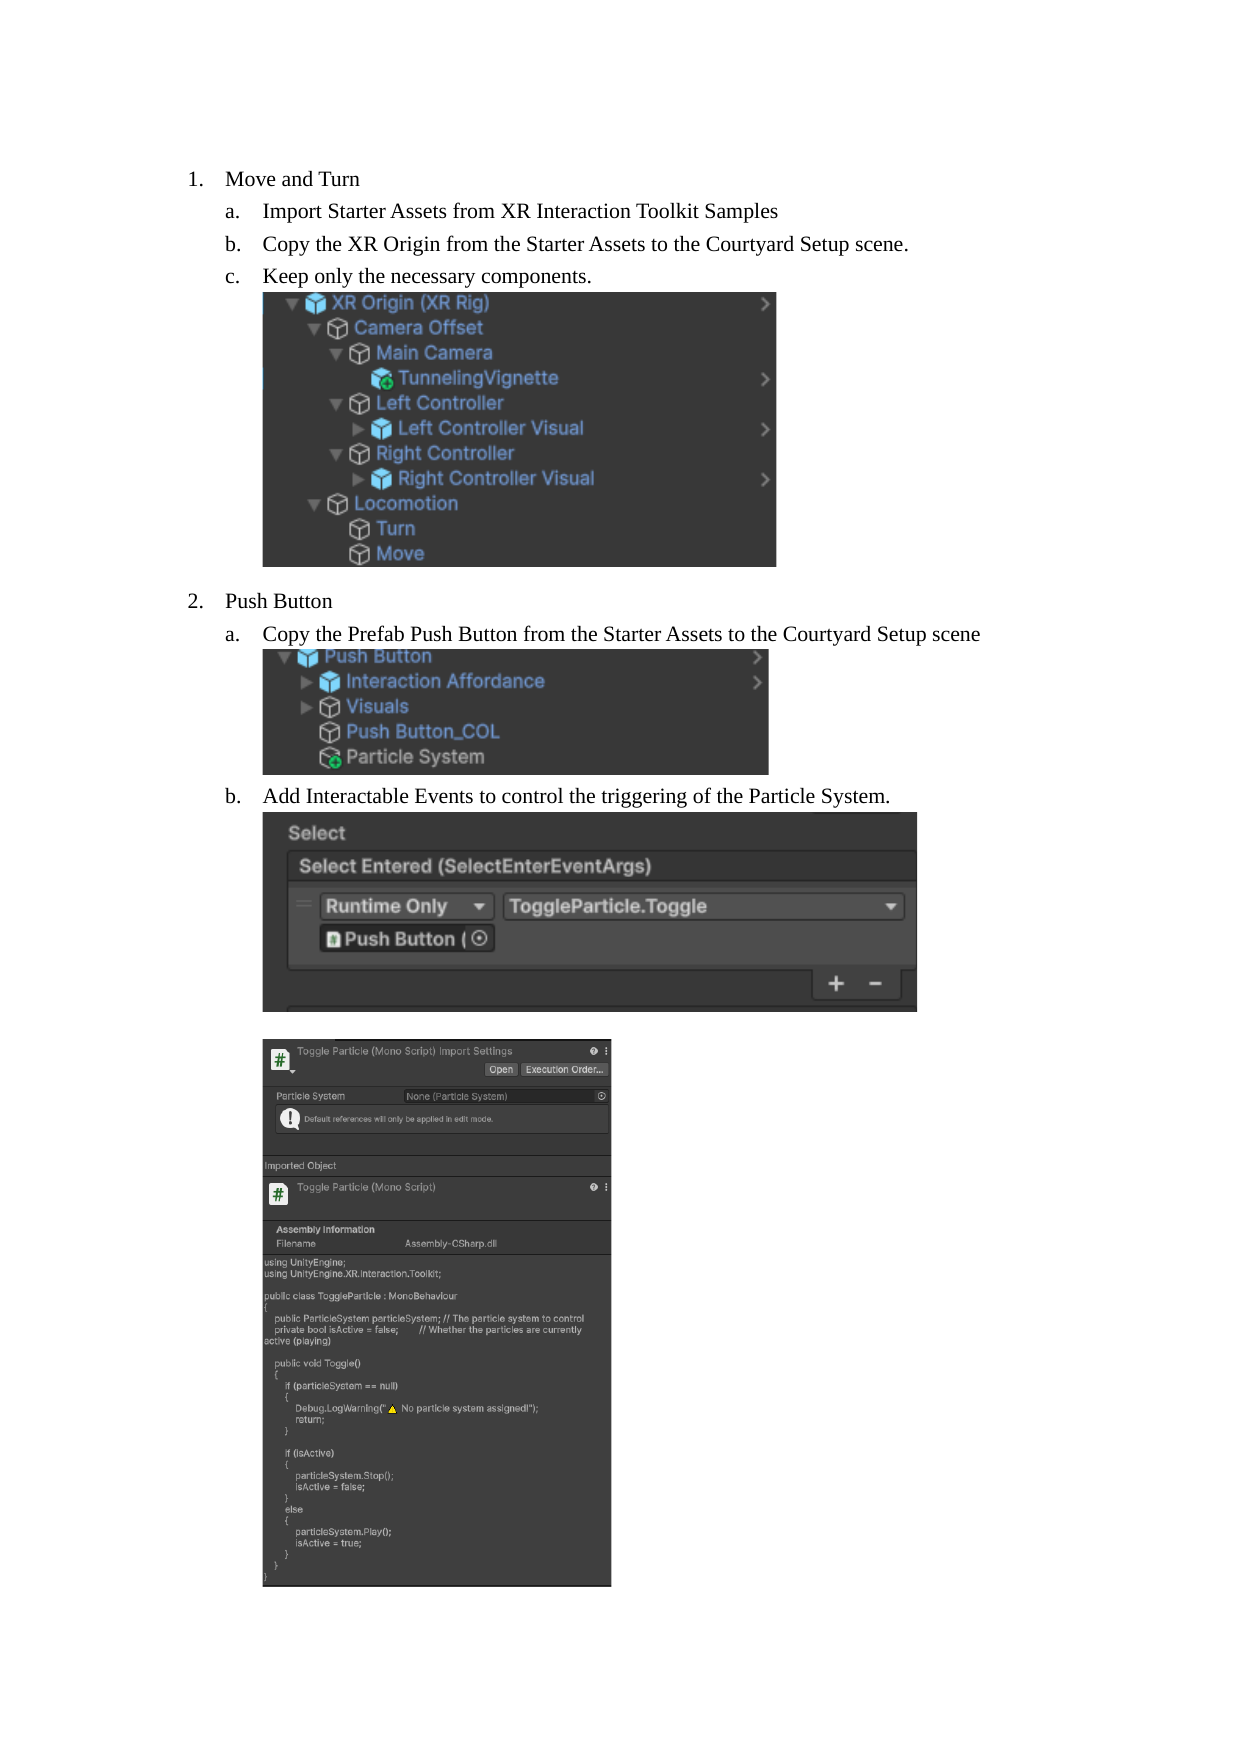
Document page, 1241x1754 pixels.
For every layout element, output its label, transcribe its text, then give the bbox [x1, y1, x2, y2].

picture [262, 812, 918, 1012]
list Keep only the necessary components. [225, 259, 1053, 292]
picture [262, 649, 769, 775]
picture [262, 292, 777, 567]
list Import Starter Assets from XR Interaction Toolkit Samples [225, 194, 1053, 227]
list Copy the Prefab Push Button from the Starter Assets to the Courtyard Setup scene [225, 617, 1053, 649]
picture [262, 1039, 612, 1587]
list Copy the XR Origin from the Starter Assets to the Courtyard Setup scene. [225, 227, 1053, 259]
list Push Button [187, 584, 1053, 617]
list Add Interactable Events to control the triggering of the Particle System. [225, 779, 1053, 812]
list Move and Turn [187, 162, 1053, 194]
